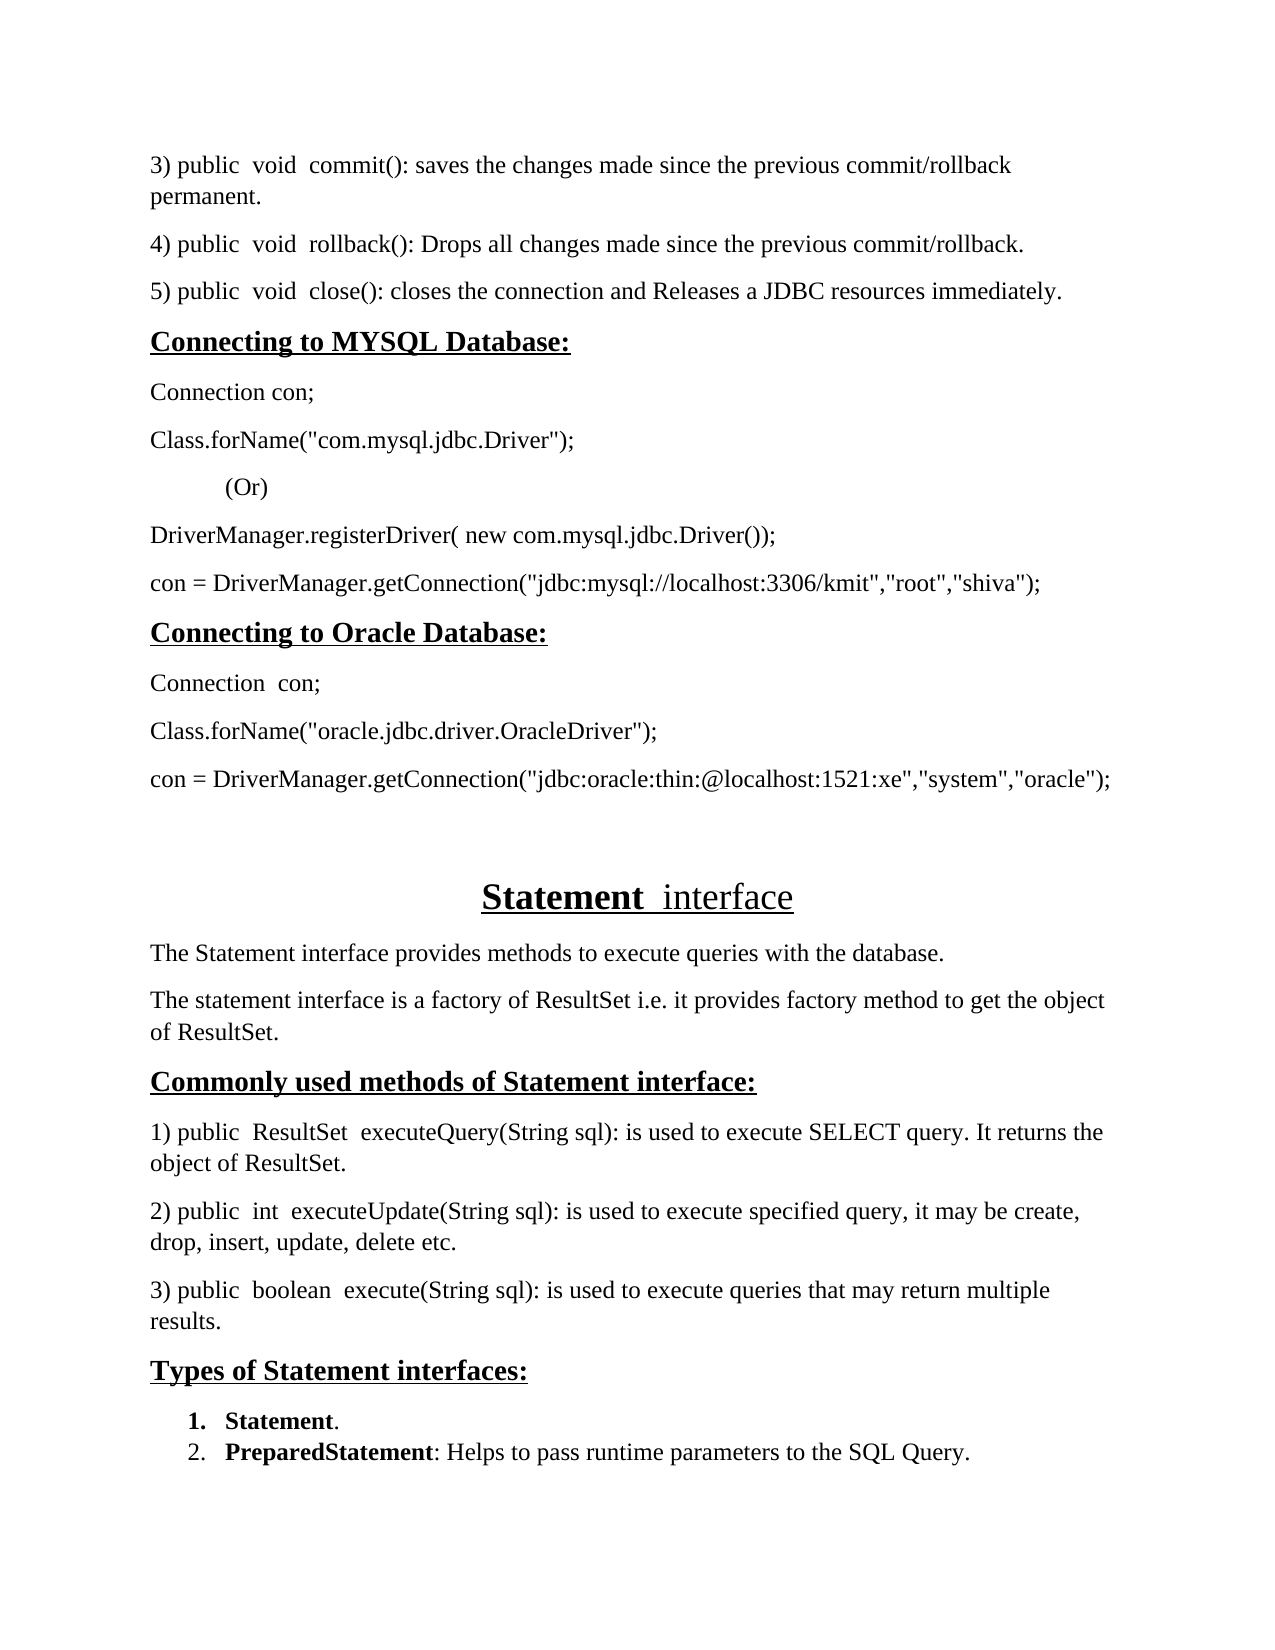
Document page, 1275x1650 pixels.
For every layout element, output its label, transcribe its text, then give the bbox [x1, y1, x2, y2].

text 5) public void close(): closes the connection and Releases a JDBC resources immediately. [150, 276, 1125, 305]
text Statement interface [150, 875, 1125, 918]
text Connecting to Oracle Database: [150, 616, 1125, 649]
text 2) public int executeUpdate(String sql): is used to execute specified query, it may be create, drop, insert, update, delete etc. [150, 1196, 1125, 1256]
text Connecting to MYSQL Database: [150, 324, 1125, 358]
text DriverManager.registerDriver( new com.mysql.jdbc.Driver()); [150, 520, 1125, 549]
text con = DriverManager.getConnection("jdbc:oracle:thin:@localhost:1521:xe","system","oracle"); [150, 764, 1125, 792]
text Types of Statement interfaces: [150, 1353, 1125, 1387]
text con = DriverManager.getConnection("jdbc:mysql://localhost:3306/kmit","root","shiva"); [150, 568, 1125, 597]
text Commonly used methods of Statement interface: [150, 1064, 1125, 1098]
text Class.forName("oracle.jdbc.driver.OracleDriver"); [150, 716, 1125, 745]
text Connection con; [150, 377, 1125, 406]
text The statement interface is a factory of ResultSet i.e. it provides factory method to get the object of ResultSet. [150, 986, 1125, 1045]
text 3) public boolean execute(String sql): is used to execute queries that may return multiple results. [150, 1275, 1125, 1334]
text 4) public void rollback(): Drops all changes made since the previous commit/rollback. [150, 229, 1125, 257]
text 1) public ResultSet executeQuery(String sql): is used to execute SELECT query. It returns the object of ResultSet. [150, 1117, 1125, 1177]
text (Or) [150, 472, 1125, 501]
text 3) public void commit(): saves the changes made since the previous commit/rollback permanent. [150, 150, 1125, 210]
text The Statement interface provides methods to execute queries with the database. [150, 938, 1125, 967]
text Class.forName("com.mysql.jdbc.Driver"); [150, 425, 1125, 453]
list Statement. [187, 1406, 1125, 1435]
list PreparedStatement: Helps to pass runtime parameters to the SQL Query. [187, 1437, 1125, 1466]
text Connection con; [150, 668, 1125, 697]
